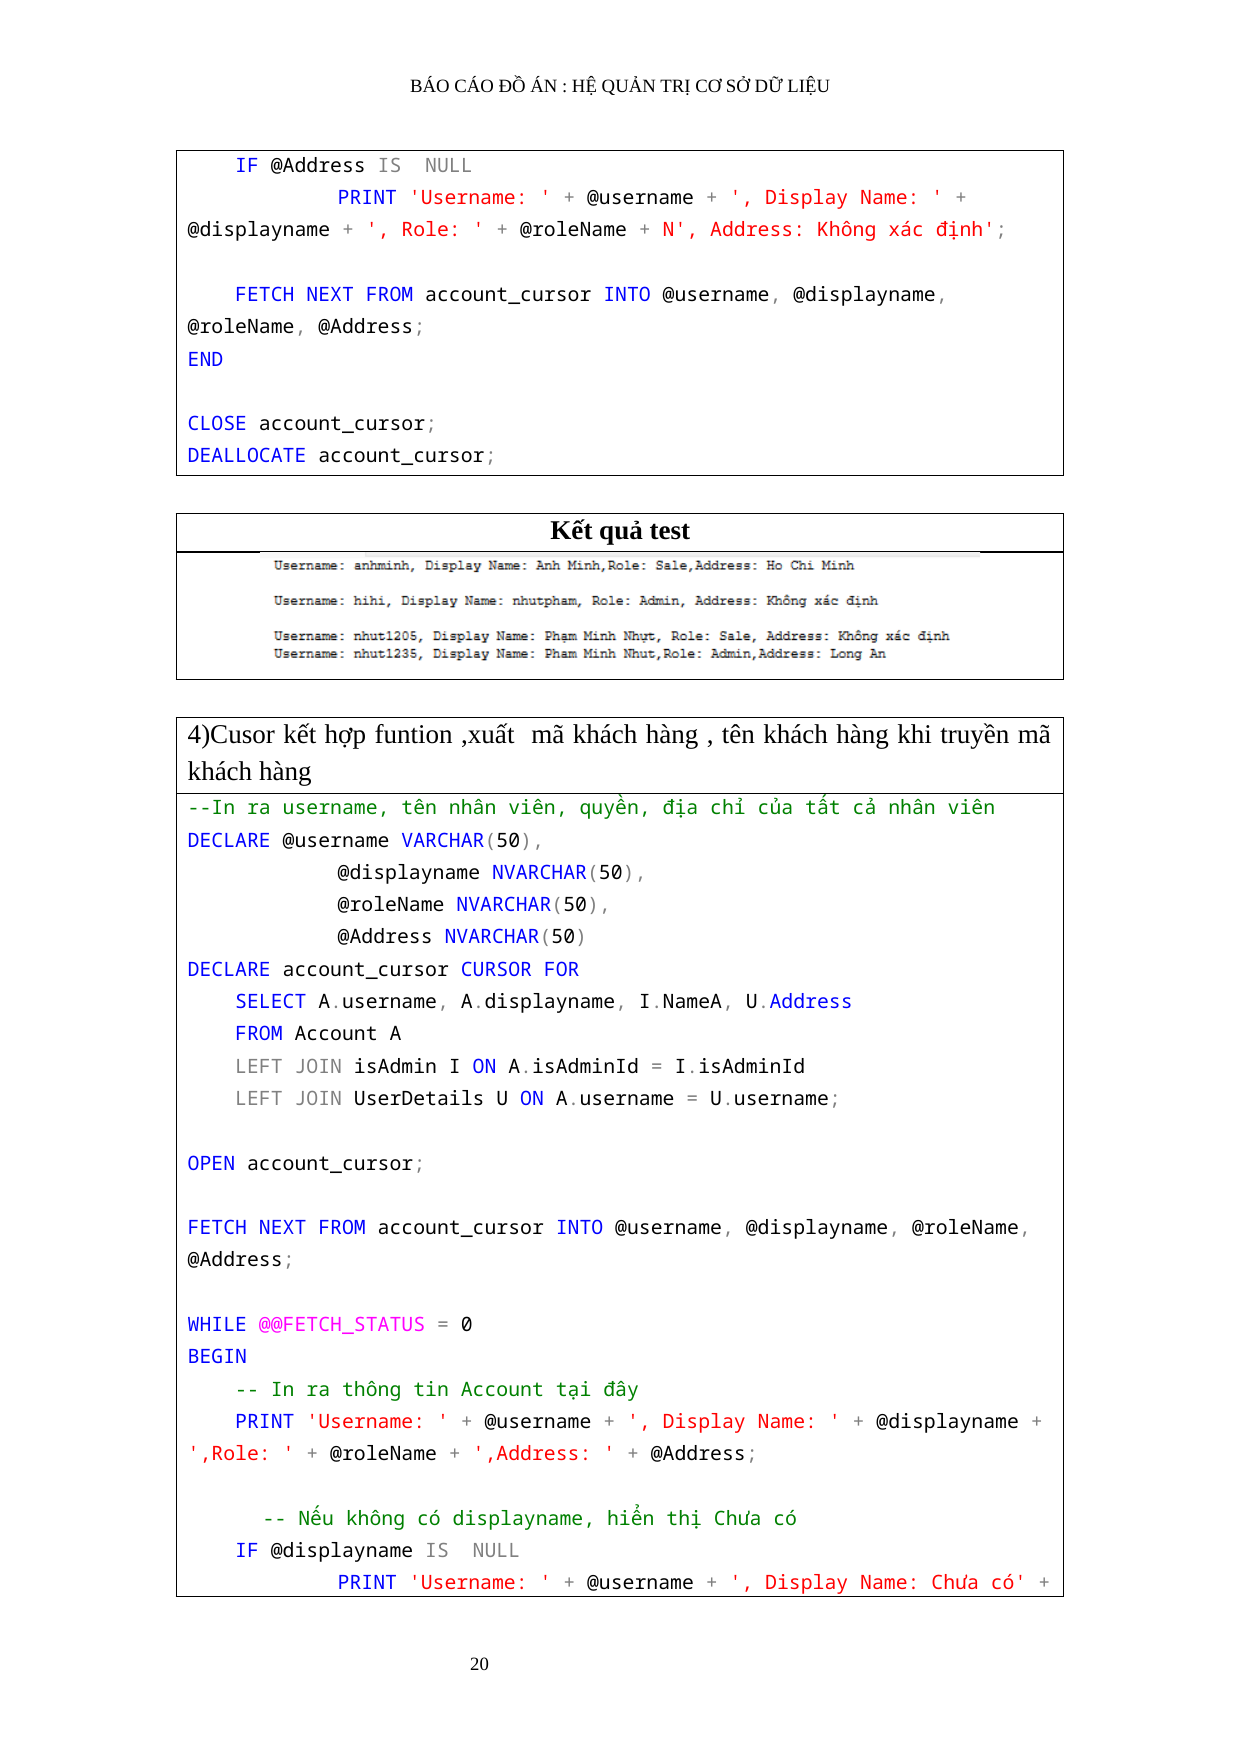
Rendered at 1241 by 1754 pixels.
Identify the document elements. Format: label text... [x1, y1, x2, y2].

table_cell [177, 553, 1063, 679]
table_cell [177, 794, 1063, 1596]
picture [260, 552, 980, 673]
table_header 4)Cusor kết hợp funtion ,xuất mã khách hàng , tên khách hàng khi truyền mã khách hàng [177, 718, 1063, 793]
table_header Kết quả test [177, 514, 1063, 551]
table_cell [177, 151, 1063, 475]
